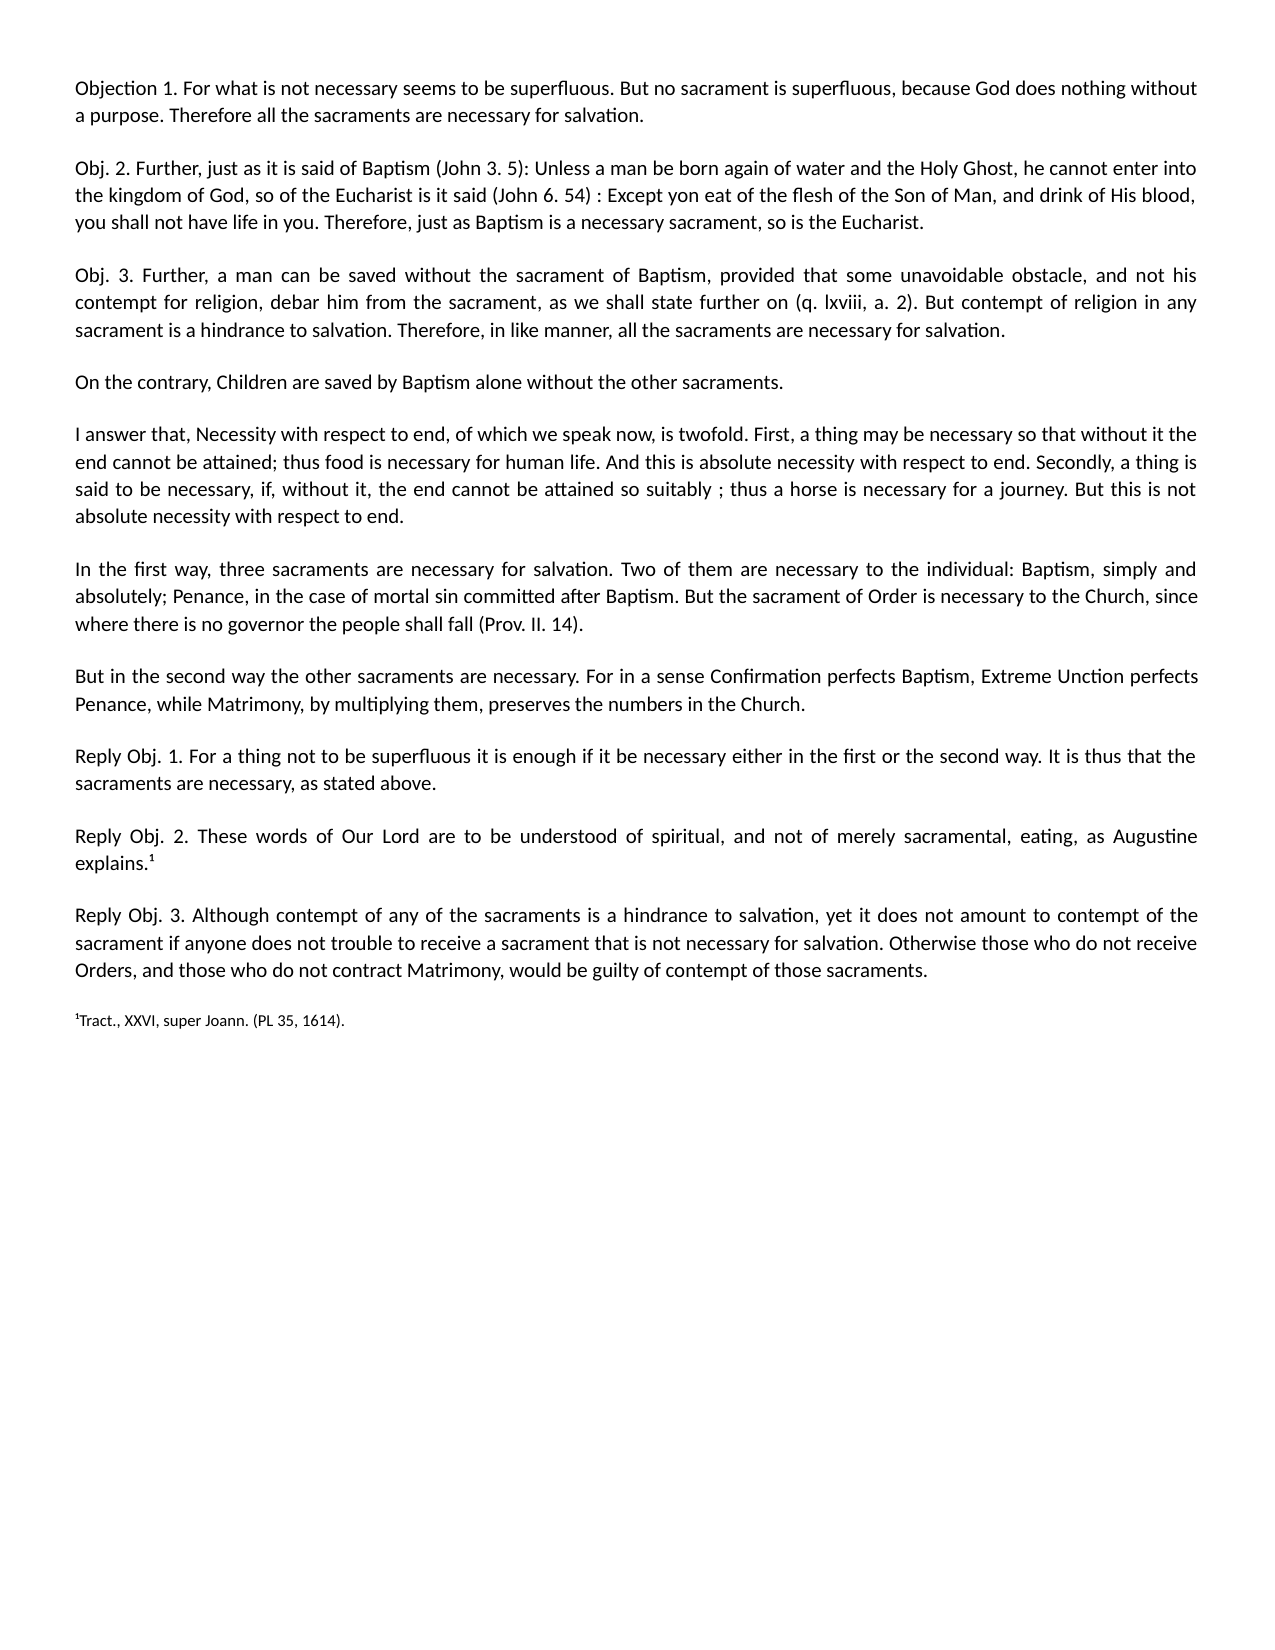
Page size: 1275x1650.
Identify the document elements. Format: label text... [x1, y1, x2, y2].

text Reply Obj. 3. Although contempt of any of the sacraments is a hindrance to salvation, yet it does not amount to contempt of the sacrament if anyone does not trouble to receive a sacrament that is not necessary for salvation. Otherwise those who do not receive Orders, and those who do not contract Matrimony, would be guilty of contempt of those sacraments. [75, 903, 1200, 983]
text Objection 1. For what is not necessary seems to be superfluous. But no sacrament is superfluous, because God does nothing without a purpose. Therefore all the sacraments are necessary for salvation. [75, 75, 1200, 128]
text Obj. 2. Further, just as it is said of Baptism (John 3. 5): Unless a man be born again of water and the Holy Ghost, he cannot enter into the kingdom of God, so of the Eucharist is it said (John 6. 54) : Except yon eat of the flesh of the Son of Man, and drink of His blood, you shall not have life in you. Therefore, just as Baptism is a necessary sacrament, so is the Eucharist. [75, 155, 1200, 235]
text Obj. 3. Further, a man can be saved without the sacrament of Baptism, provided that some unavoidable obstacle, and not his contempt for religion, debar him from the sacrament, as we shall state further on (q. lxviii, a. 2). But contempt of religion in any sacrament is a hindrance to salvation. Therefore, in like manner, all the sacraments are necessary for salvation. [75, 262, 1200, 342]
text In the first way, three sacraments are necessary for salvation. Two of them are necessary to the individual: Baptism, simply and absolutely; Penance, in the case of mortal sin committed after Baptism. But the sacrament of Order is necessary to the Church, since where there is no governor the people shall fall (Prov. II. 14). [75, 556, 1200, 636]
text ¹Tract., XXVI, super Joann. (PL 35, 1614). [75, 1010, 1200, 1030]
text But in the second way the other sacraments are necessary. For in a sense Confirmation perfects Baptism, Extreme Unction perfects Penance, while Matrimony, by multiplying them, preserves the numbers in the Church. [75, 663, 1200, 716]
text Reply Obj. 1. For a thing not to be superfluous it is enough if it be necessary either in the first or the second way. It is thus that the sacraments are necessary, as stated above. [75, 743, 1200, 796]
text I answer that, Necessity with respect to end, of which we speak now, is twofold. First, a thing may be necessary so that without it the end cannot be attained; thus food is necessary for human life. And this is absolute necessity with respect to end. Secondly, a thing is said to be necessary, if, without it, the end cannot be attained so suitably ; thus a horse is necessary for a journey. But this is not absolute necessity with respect to end. [75, 422, 1200, 529]
text On the contrary, Children are saved by Baptism alone without the other sacraments. [75, 369, 1200, 394]
text Reply Obj. 2. These words of Our Lord are to be understood of spiritual, and not of merely sacramental, eating, as Augustine explains.¹ [75, 823, 1200, 876]
